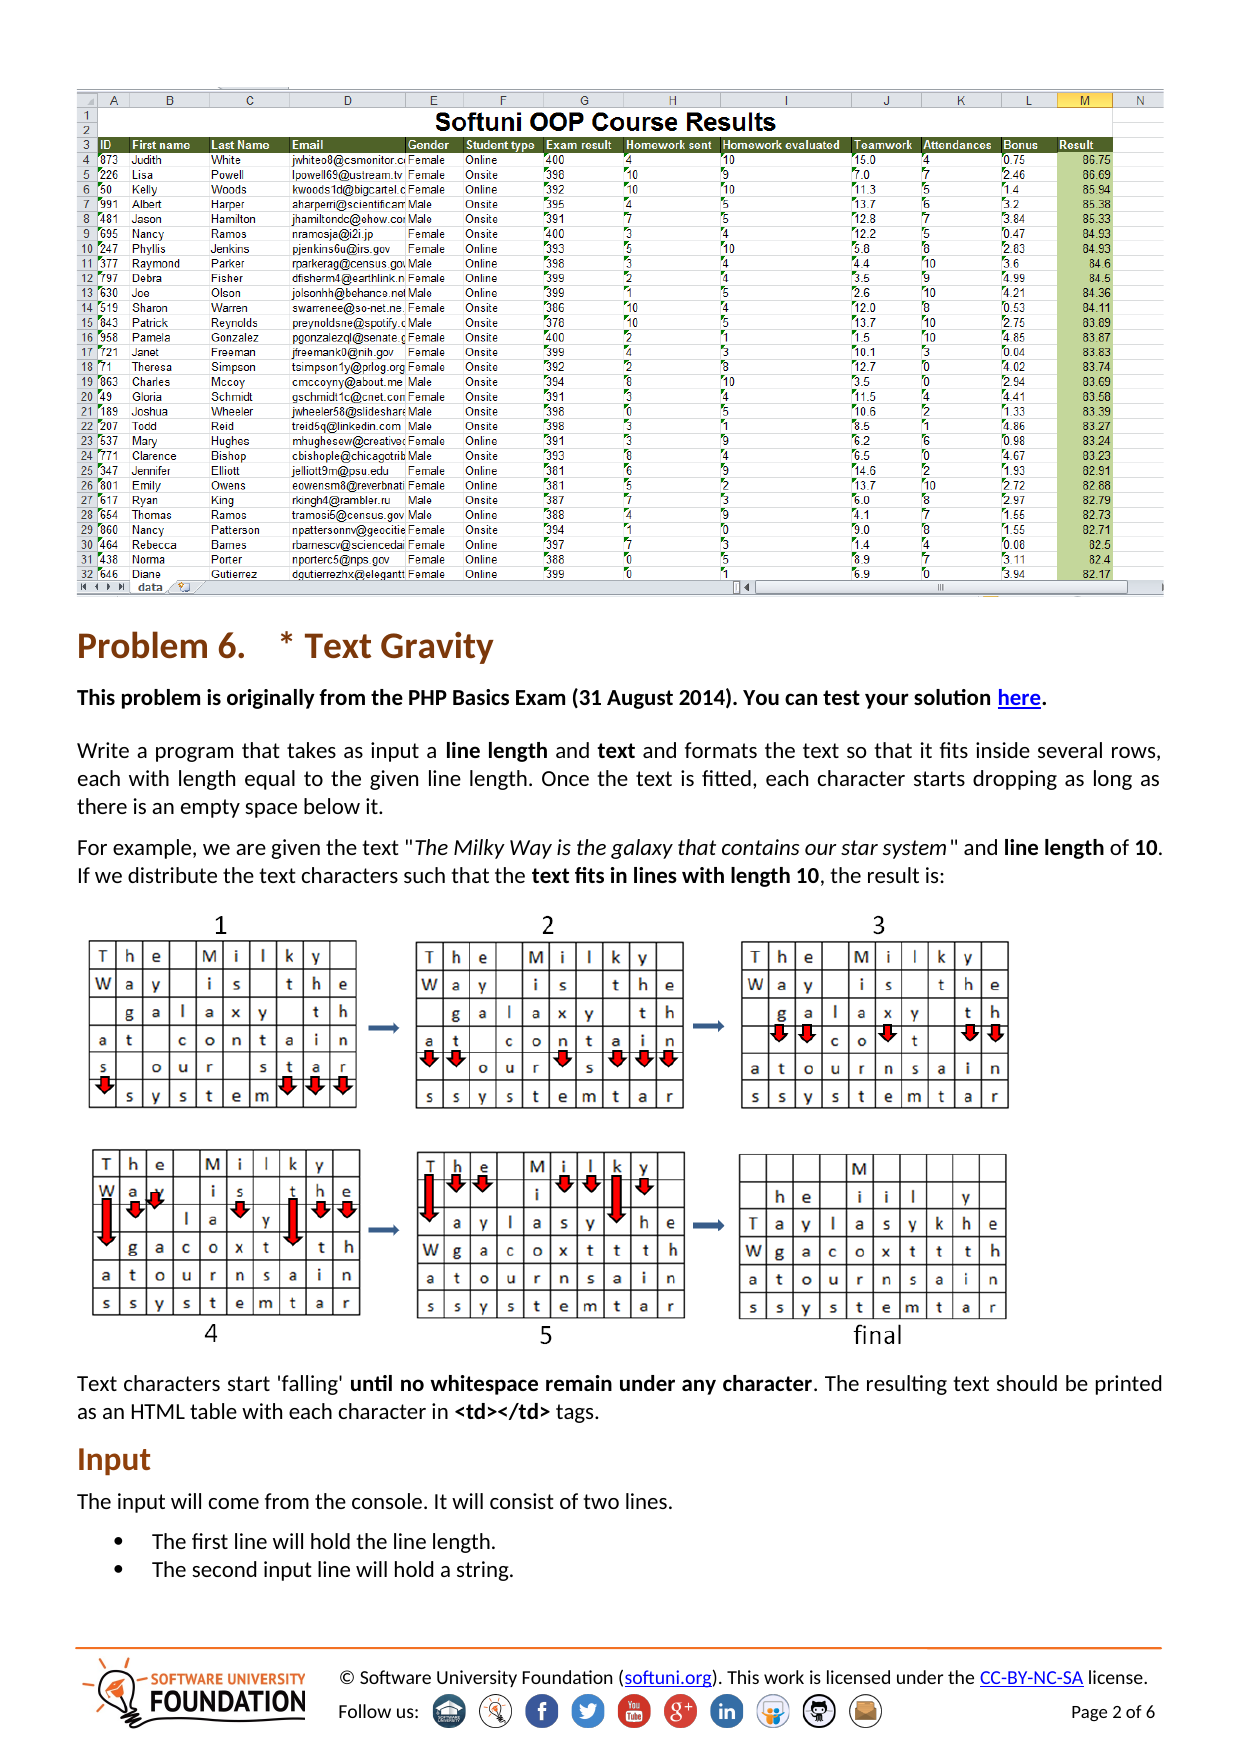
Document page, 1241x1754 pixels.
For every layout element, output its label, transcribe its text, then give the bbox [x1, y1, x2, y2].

picture [525, 1694, 559, 1728]
list The first line will hold the line length. [114, 1527, 1163, 1556]
text This problem is originally from the PHP Basics Exam (31 August 2014). You can test your solution here. [77, 683, 1163, 711]
picture [76, 901, 1029, 1357]
subtitle * Text Gravity [77, 622, 1163, 668]
picture [571, 1694, 605, 1728]
picture [802, 1694, 836, 1728]
picture [849, 1694, 882, 1728]
picture [710, 1694, 744, 1728]
picture [432, 1694, 466, 1728]
picture [81, 1656, 305, 1729]
picture [617, 1694, 651, 1728]
picture [479, 1694, 512, 1728]
text The input will come from the console. It will consist of two lines. [77, 1487, 1163, 1515]
picture [76, 87, 1164, 597]
subtitle Input [77, 1438, 1163, 1479]
text For example, we are given the text "The Milky Way is the galaxy that contains our star system" and line length of 10. If we distribute the text characters such that the text fits in lines with length 10, the result is: [77, 833, 1163, 889]
list The second input line will hold a string. [114, 1556, 1163, 1583]
picture [664, 1694, 697, 1728]
text Write a program that takes as input a line length and text and formats the text so that it fits inside several rows, each with length equal to the given line length. Once the text is fitted, each character starts dropping as long as there is an empty space below it. [77, 736, 1163, 820]
picture [756, 1694, 790, 1728]
text Text characters start 'falling' until no whitespace remain under any character. The resulting text should be printed as an HTML table with each character in <td></td> tags. [77, 1369, 1163, 1425]
